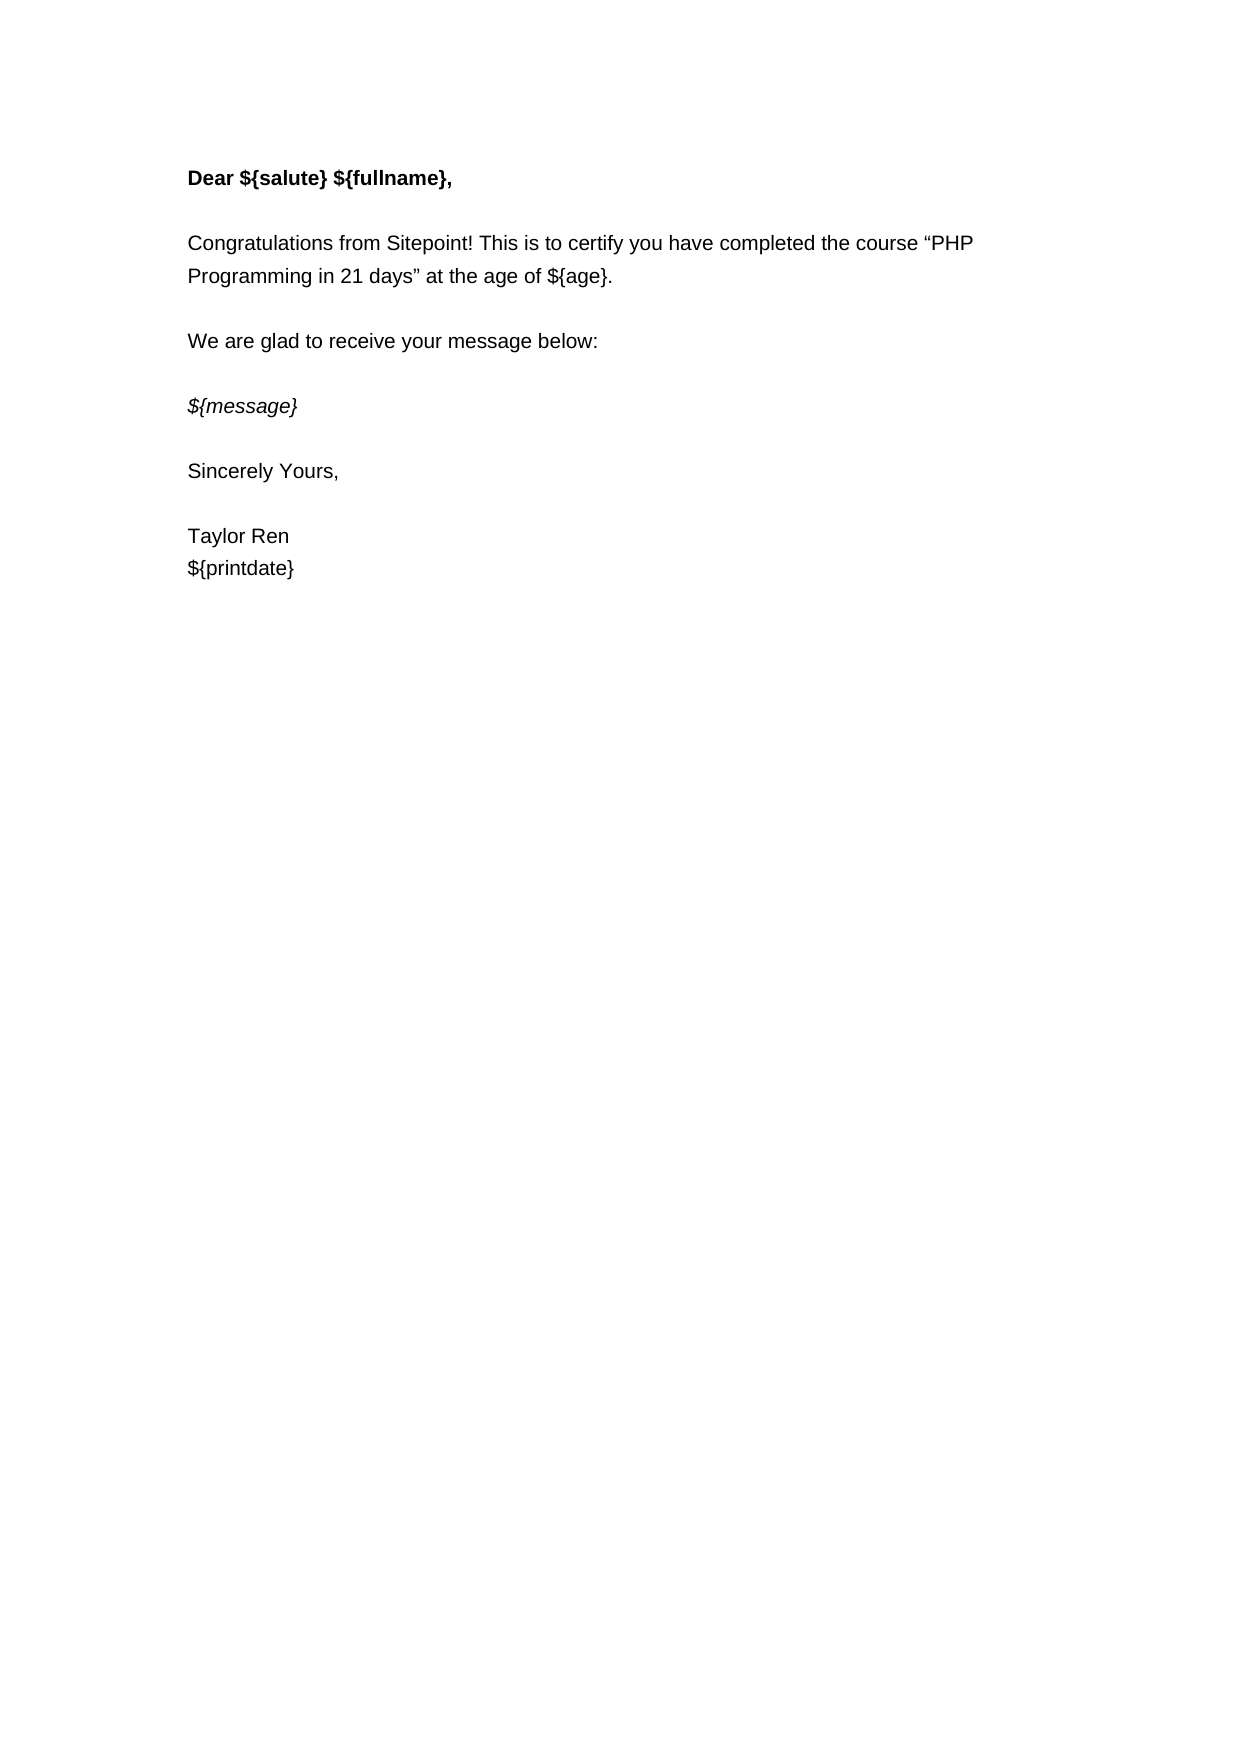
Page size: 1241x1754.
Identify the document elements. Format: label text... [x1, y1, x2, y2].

text We are glad to receive your message below: [187, 324, 1053, 357]
text Congratulations from Sitepoint! This is to certify you have completed the course “PHP Programming in 21 days” at the age of ${age}. [187, 227, 1053, 292]
text ${message} [187, 389, 1053, 422]
text Taylor Ren [187, 519, 1053, 552]
text ${printdate} [187, 552, 1053, 584]
text Sincerely Yours, [187, 454, 1053, 487]
text Dear ${salute} ${fullname}, [187, 162, 1053, 194]
